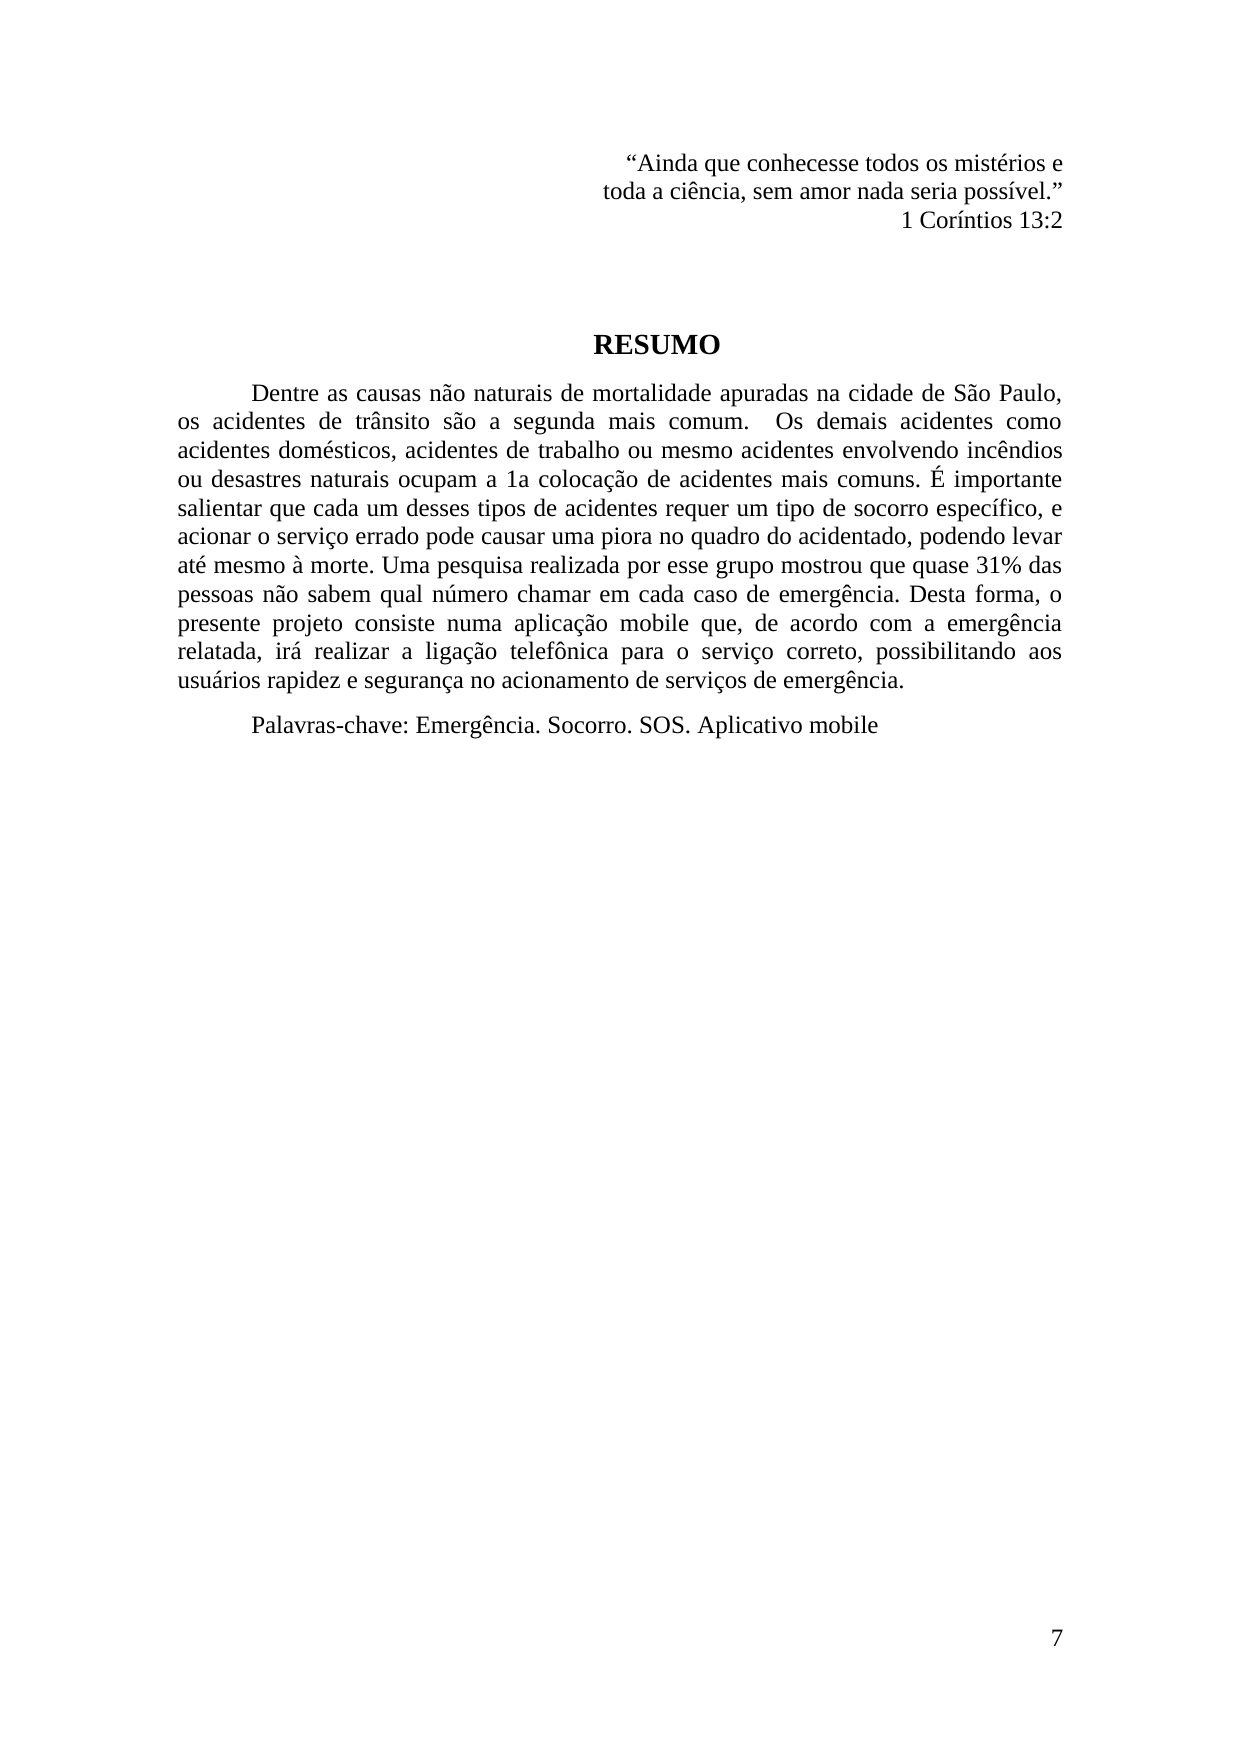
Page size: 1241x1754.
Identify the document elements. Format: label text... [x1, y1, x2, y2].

text RESUMO [177, 327, 1063, 361]
text Palavras-chave: Emergência. Socorro. SOS. Aplicativo mobile [177, 711, 1063, 739]
text “Ainda que conhecesse todos os mistérios e toda a ciência, sem amor nada seria possível.” [546, 148, 1063, 205]
text Dentre as causas não naturais de mortalidade apuradas na cidade de São Paulo, os acidentes de trânsito são a segunda mais comum. Os demais acidentes como acidentes domésticos, acidentes de trabalho ou mesmo acidentes envolvendo incêndios ou desastres naturais ocupam a 1a colocação de acidentes mais comuns. É importante salientar que cada um desses tipos de acidentes requer um tipo de socorro específico, e acionar o serviço errado pode causar uma piora no quadro do acidentado, podendo levar até mesmo à morte. Uma pesquisa realizada por esse grupo mostrou que quase 31% das pessoas não sabem qual número chamar em cada caso de emergência. Desta forma, o presente projeto consiste numa aplicação mobile que, de acordo com a emergência relatada, irá realizar a ligação telefônica para o serviço correto, possibilitando aos usuários rapidez e segurança no acionamento de serviços de emergência. [177, 378, 1063, 694]
text 1 Coríntios 13:2 [546, 205, 1063, 234]
